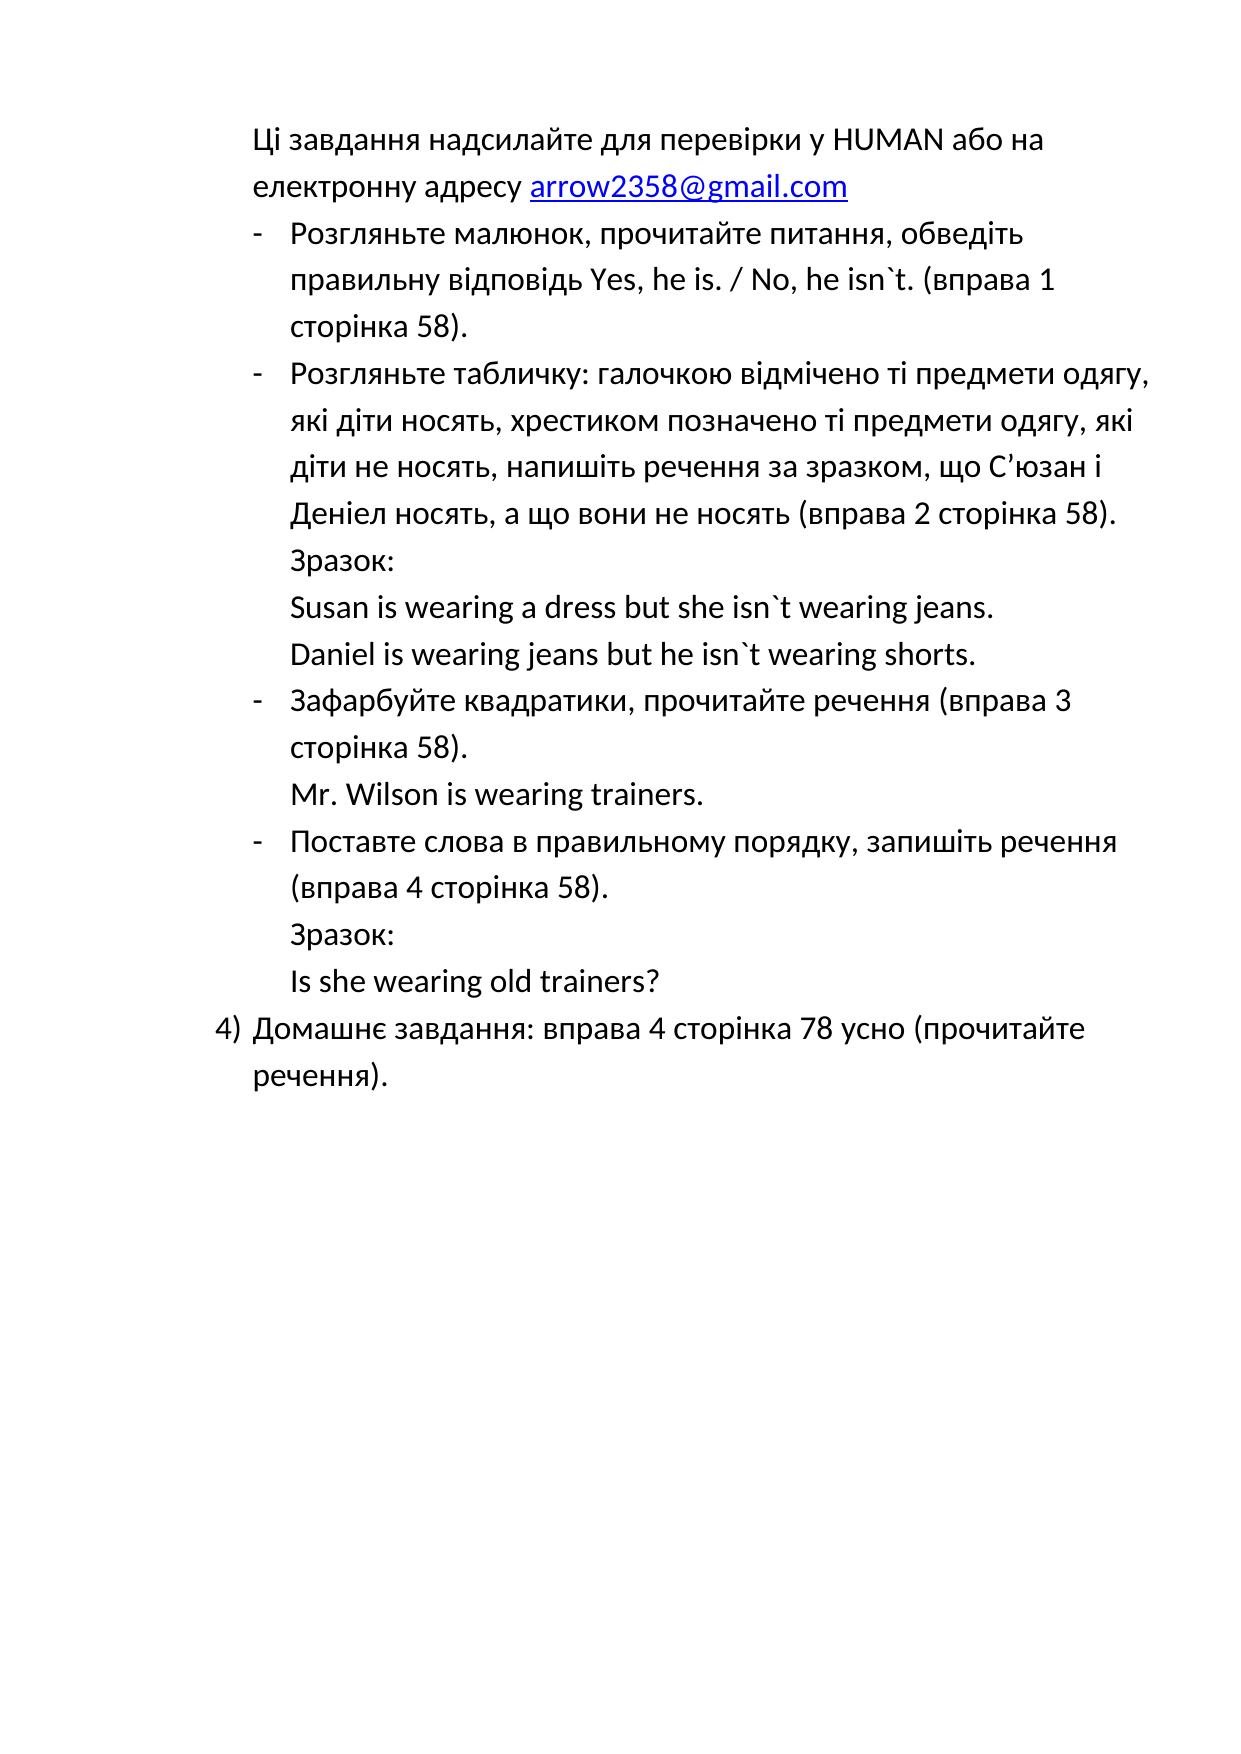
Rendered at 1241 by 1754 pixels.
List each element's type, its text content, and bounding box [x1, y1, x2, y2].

list Ці завдання надсилайте для перевірки у HUMAN або на електронну адресу arrow2358@gmail.com [252, 118, 1152, 206]
list Is she wearing old trainers? [290, 960, 1152, 1001]
list Mr. Wilson is wearing trainers. [290, 773, 1152, 814]
list Daniel is wearing jeans but he isn`t wearing shorts. [290, 633, 1152, 673]
list Домашнє завдання: вправа 4 сторінка 78 усно (прочитайте речення). [215, 1007, 1152, 1094]
list Зразок: [290, 539, 1152, 580]
list Розгляньте малюнок, прочитайте питання, обведіть правильну відповідь Yes, he is. / No, he isn`t. (вправа 1 сторінка 58). [252, 212, 1152, 346]
list Зафарбуйте квадратики, прочитайте речення (вправа 3 сторінка 58). [252, 679, 1152, 767]
list Розгляньте табличку: галочкою відмічено ті предмети одягу, які діти носять, хрестиком позначено ті предмети одягу, які діти не носять, напишіть речення за зразком, що С’юзан і Деніел носять, а що вони не носять (вправа 2 сторінка 58). [252, 352, 1152, 533]
list Зразок: [290, 913, 1152, 954]
list Поставте слова в правильному порядку, запишіть речення (вправа 4 сторінка 58). [252, 820, 1152, 907]
list Susan is wearing a dress but she isn`t wearing jeans. [290, 586, 1152, 627]
